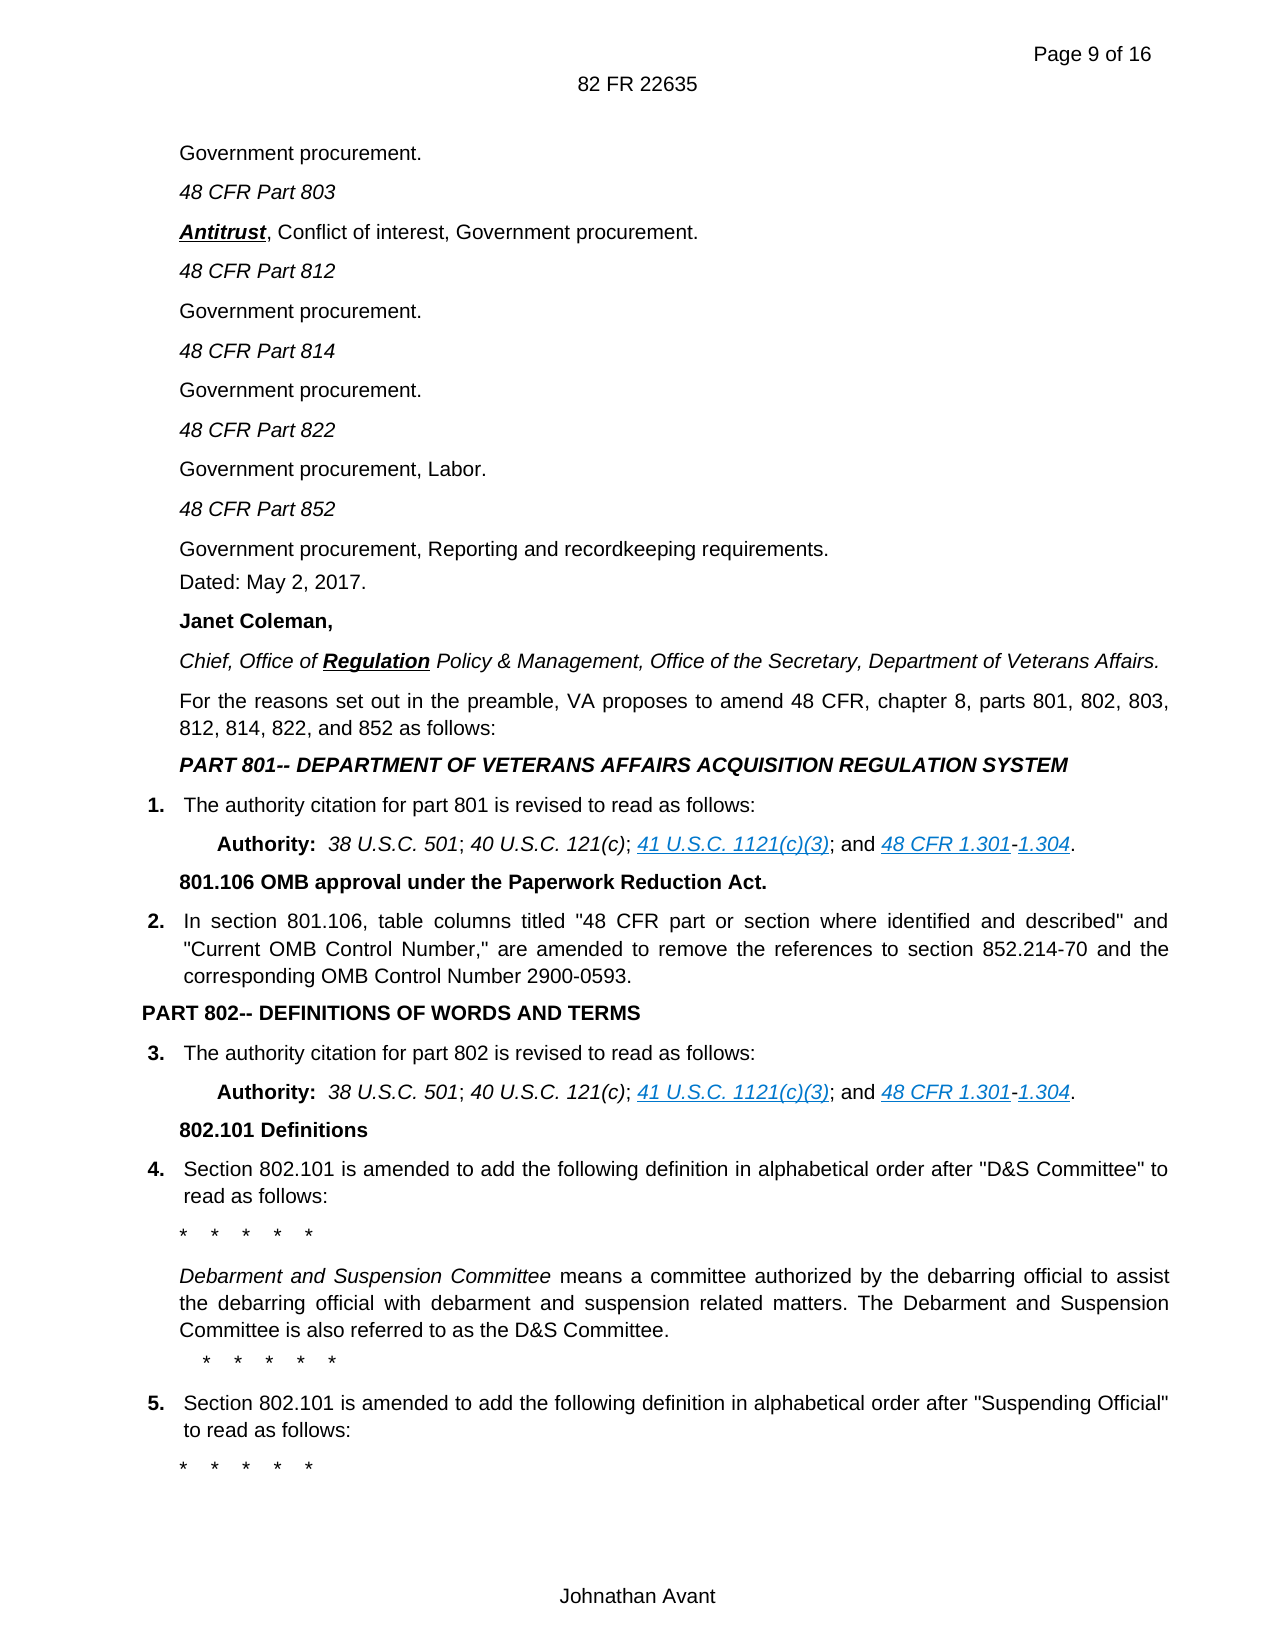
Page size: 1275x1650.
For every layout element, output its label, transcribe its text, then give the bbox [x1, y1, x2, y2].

text Authority: 38 U.S.C. 501; 40 U.S.C. 121(c); 41 U.S.C. 1121(c)(3); and 48 CFR 1.301-1.304. [217, 1077, 1171, 1104]
list In section 801.106, table columns titled "48 CFR part or section where identified and described" and "Current OMB Control Number," are amended to remove the references to section 852.214-70 and the corresponding OMB Control Number 2900-0593. [142, 906, 1171, 987]
list The authority citation for part 801 is revised to read as follows: [142, 789, 1171, 817]
list Paperwork Reduction Act. [179, 869, 1171, 894]
text 48 CFR Part 822 [179, 414, 1171, 442]
text Government procurement. [179, 137, 1171, 164]
list Section 802.101 is amended to add the following definition in alphabetical order after "Suspending Official" to read as follows: [142, 1387, 1171, 1442]
text Debarment and Suspension Committee means a committee authorized by the debarring official to assist the debarring official with debarment and suspension related matters. The Debarment and Suspension Committee is also referred to as the D&S Committee. [179, 1260, 1171, 1342]
text Authority: 38 U.S.C. 501; 40 U.S.C. 121(c); 41 U.S.C. 1121(c)(3); and 48 CFR 1.301-1.304. [217, 829, 1171, 856]
text Janet Coleman, [179, 606, 1171, 633]
text * * * * * [179, 1348, 1171, 1375]
text Government procurement. [179, 375, 1171, 402]
text Government procurement. [179, 296, 1171, 323]
text 48 CFR Part 812 [179, 256, 1171, 283]
text For the reasons set out in the preamble, VA proposes to amend 48 CFR, chapter 8, parts 801, 802, 803, 812, 814, 822, and 852 as follows: [179, 685, 1171, 739]
text 48 CFR Part 803 [179, 177, 1171, 204]
list ANS AFFAIRS ACQUISITION REGULATION SYSTEM [179, 752, 1171, 777]
list S AND TERMS [142, 1000, 1171, 1025]
text Dated: May 2, 2017. [179, 567, 1171, 594]
text * * * * * [179, 1221, 1171, 1248]
text Government procurement, Labor. [179, 454, 1171, 481]
text Antitrust, Conflict of interest, Government procurement. [179, 217, 1171, 244]
list Section 802.101 is amended to add the following definition in alphabetical order after "D&S Committee" to read as follows: [142, 1154, 1171, 1208]
list The authority citation for part 802 is revised to read as follows: [142, 1037, 1171, 1064]
text * * * * * [179, 1454, 1171, 1481]
text Chief, Office of Regulation Policy & Management, Office of the Secretary, Department of Veterans Affairs. [179, 646, 1171, 673]
text 48 CFR Part 814 [179, 335, 1171, 362]
text Government procurement, Reporting and recordkeeping requirements. [179, 533, 1171, 560]
text 48 CFR Part 852 [179, 494, 1171, 521]
